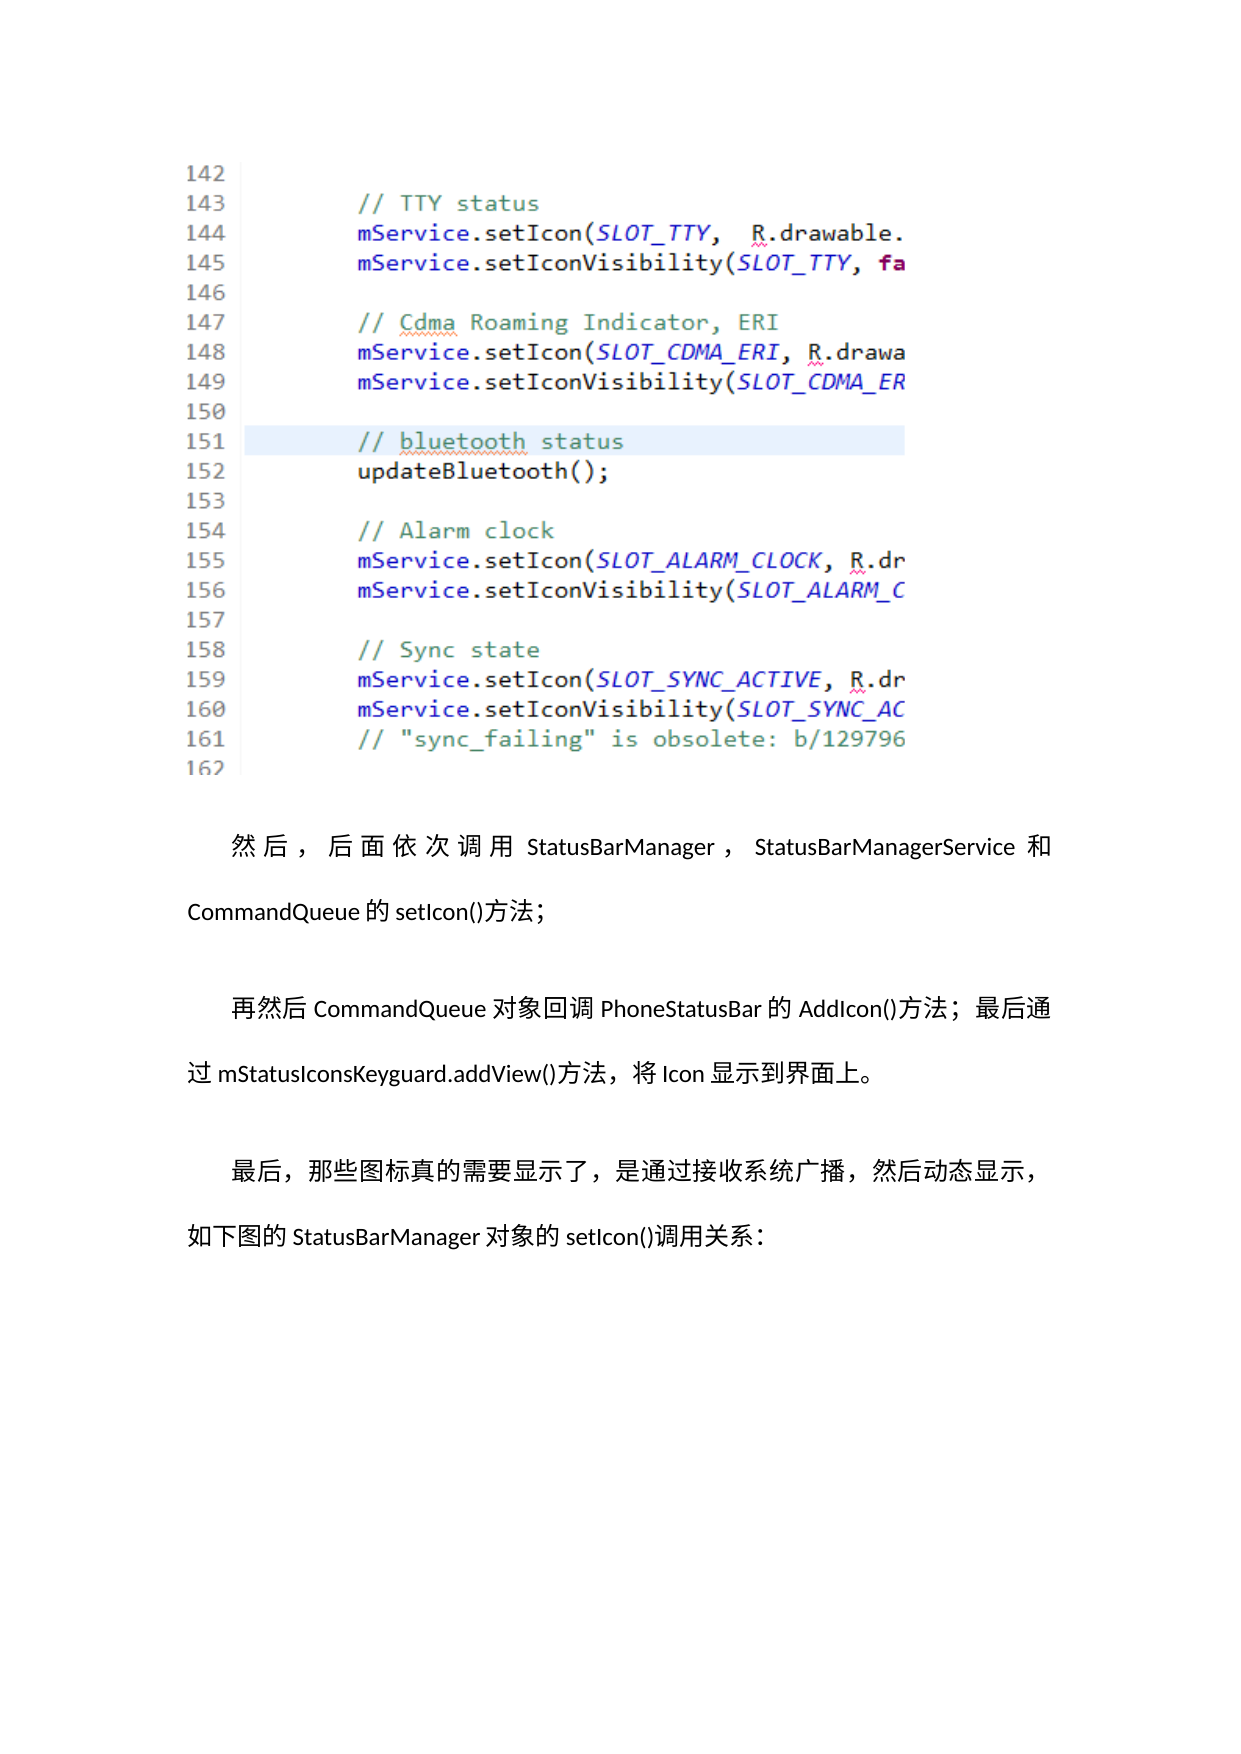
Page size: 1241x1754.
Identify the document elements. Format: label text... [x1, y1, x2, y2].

text 然后，后面依次调用StatusBarManager，StatusBarManagerService和 CommandQueue的setIcon()方法； [187, 812, 1053, 942]
text 再然后CommandQueue对象回调PhoneStatusBar的AddIcon()方法；最后通过mStatusIconsKeyguard.addView()方法，将Icon显示到界面上。 [187, 974, 1053, 1104]
text 最后，那些图标真的需要显示了，是通过接收系统广播，然后动态显示，如下图的StatusBarManager对象的setIcon()调用关系： [187, 1137, 1053, 1267]
picture [187, 162, 905, 775]
